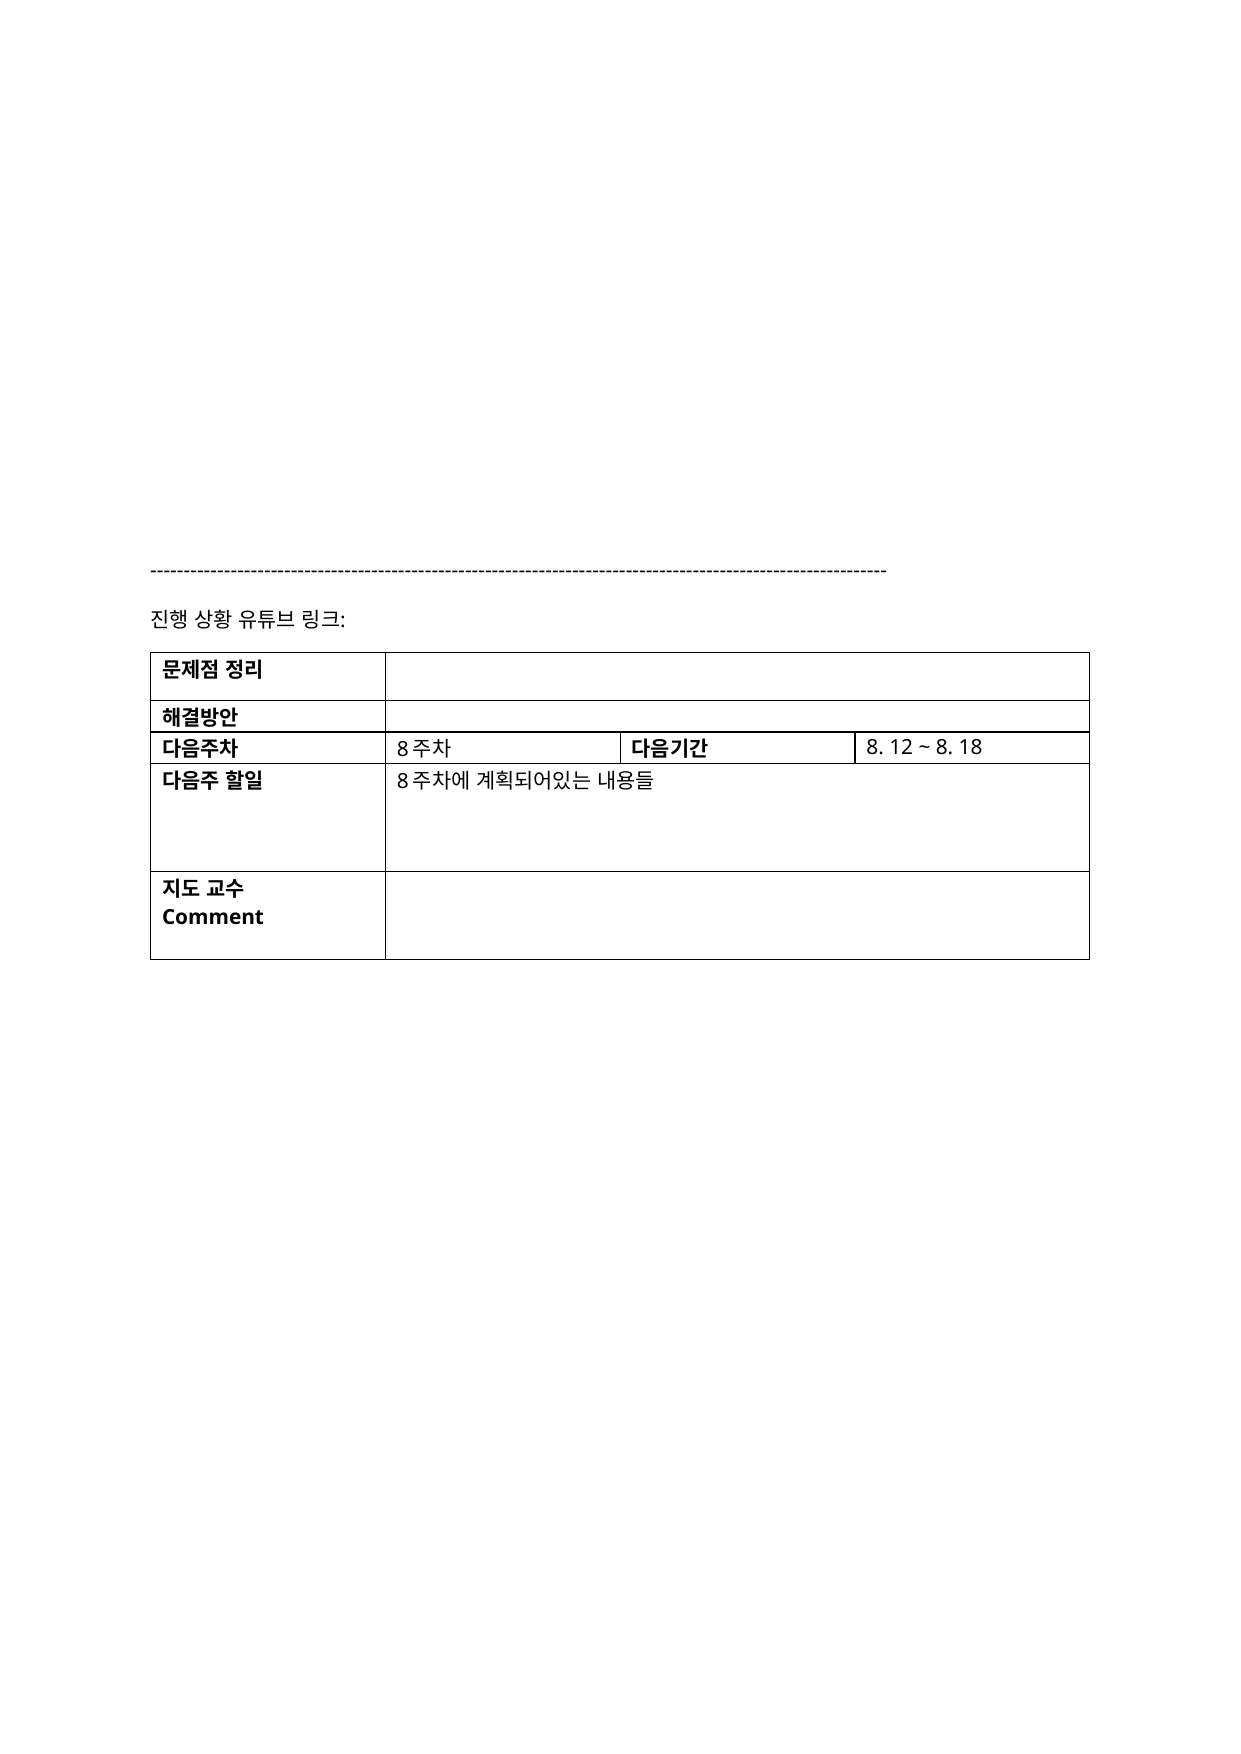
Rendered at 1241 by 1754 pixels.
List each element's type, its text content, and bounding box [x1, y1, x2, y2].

table_cell 지도 교수 Comment [151, 872, 385, 958]
table_cell [386, 872, 1089, 958]
table_cell 다음기간 [621, 733, 854, 763]
table_cell 8주차 [386, 733, 620, 763]
text -------------------------------------------------------------------------------------------------------------- [150, 556, 1090, 584]
table_cell 8주차에 계획되어있는 내용들 [386, 764, 1089, 871]
table_cell 다음주차 [151, 733, 385, 763]
text 진행 상황 유튜브 링크: [150, 603, 1090, 633]
table_cell 해결방안 [151, 701, 385, 731]
table_cell [386, 701, 1089, 731]
table_header [386, 653, 1089, 700]
table_cell 다음주 할일 [151, 764, 385, 871]
table_cell 8. 12 ~ 8. 18 [856, 733, 1089, 763]
table_header 문제점 정리 [151, 653, 385, 700]
